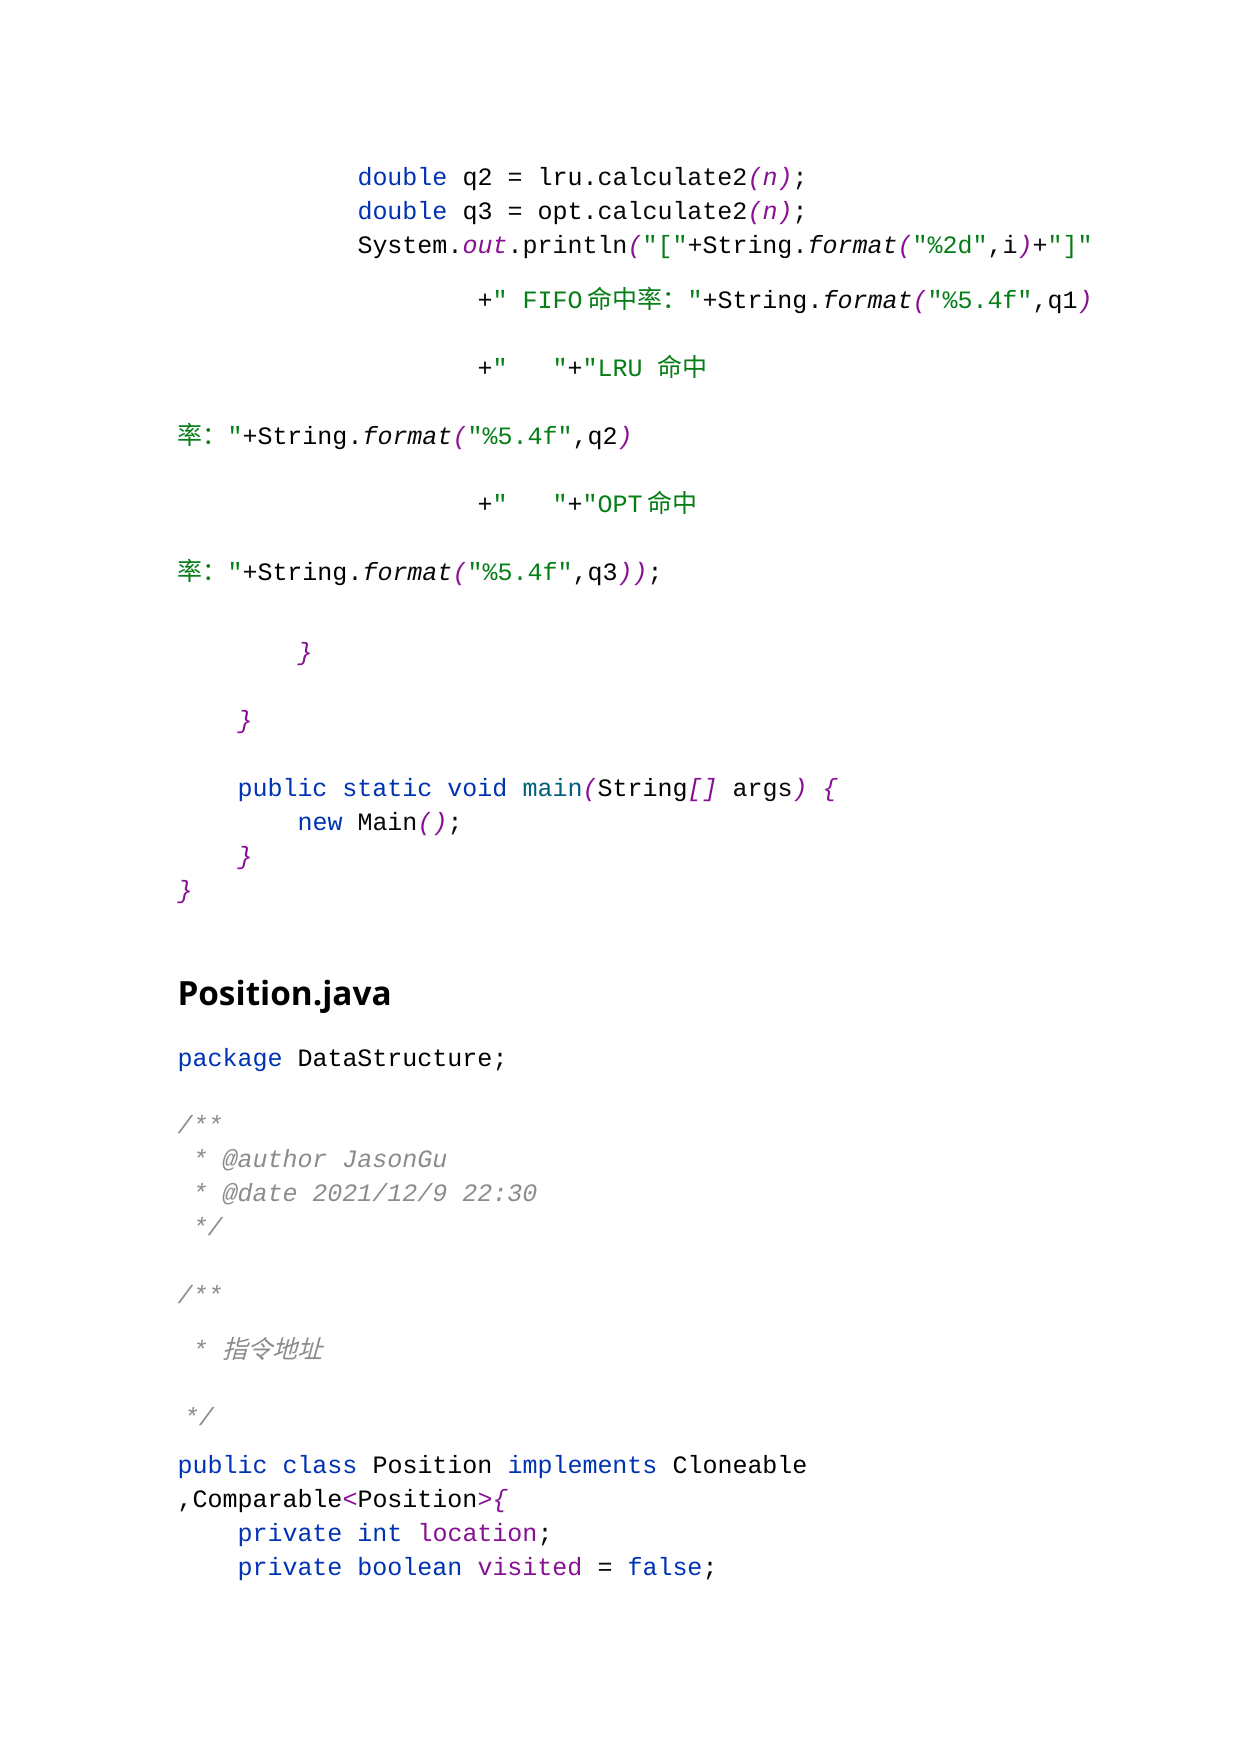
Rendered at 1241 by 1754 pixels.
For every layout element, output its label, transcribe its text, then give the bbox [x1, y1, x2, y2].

subtitle Position.java [177, 970, 1122, 1015]
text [177, 162, 1122, 909]
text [177, 1042, 1122, 1586]
